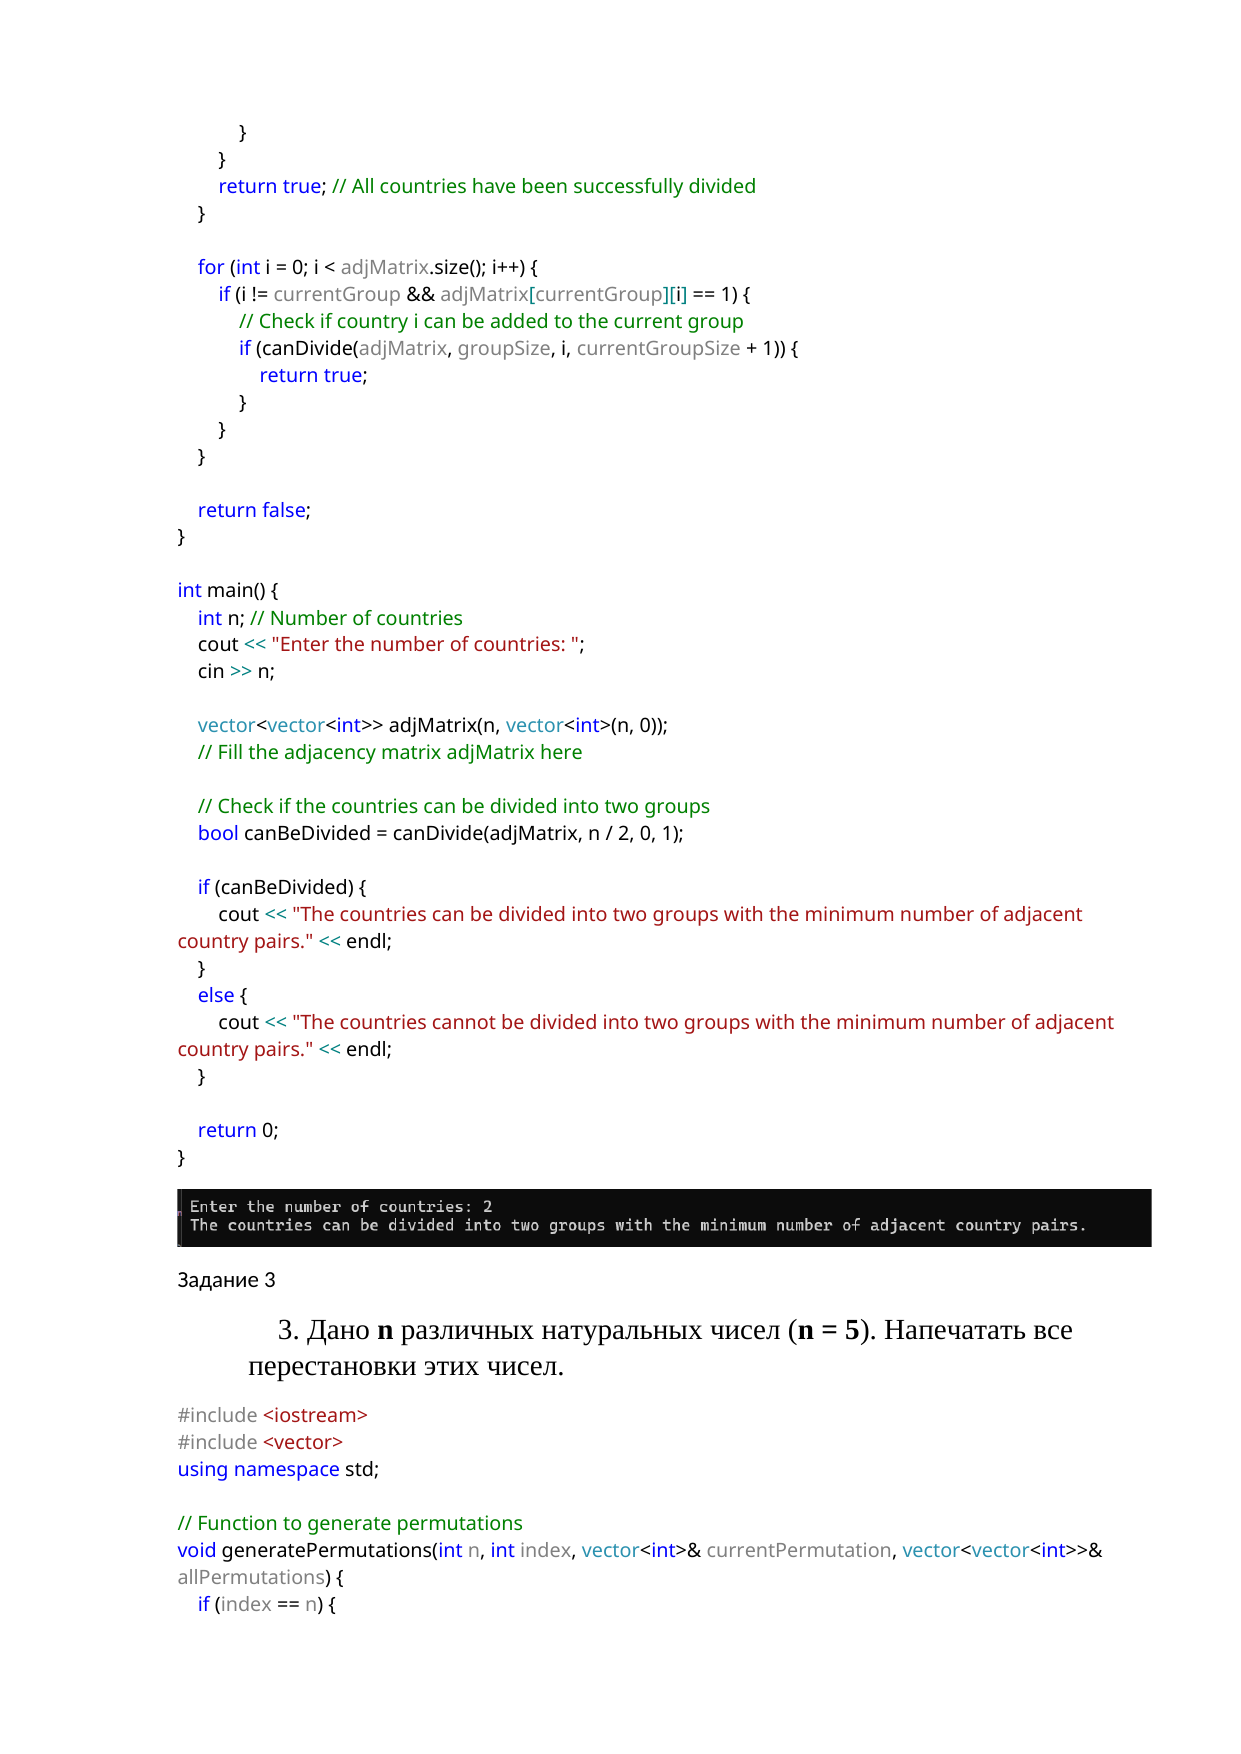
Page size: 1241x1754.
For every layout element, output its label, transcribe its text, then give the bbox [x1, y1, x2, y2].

text if (canDivide(adjMatrix, groupSize, i, currentGroupSize + 1)) { [177, 334, 1152, 361]
text return 0; [177, 1116, 1152, 1143]
text if (index == n) { [177, 1590, 1152, 1617]
text } [177, 199, 1152, 226]
text 3. Дано n различных натуральных чисел (n = 5). Напечатать все перестановки этих чисел. [248, 1312, 1152, 1382]
text cout << "The countries can be divided into two groups with the minimum number of adjacent country pairs." << endl; [177, 901, 1152, 954]
text return false; [177, 496, 1152, 523]
text // Check if the countries can be divided into two groups [177, 793, 1152, 819]
text else { [177, 981, 1152, 1008]
text // Fill the adjacency matrix adjMatrix here [177, 739, 1152, 766]
text using namespace std; [177, 1455, 1152, 1482]
text } [177, 415, 1152, 442]
text return true; [177, 361, 1152, 388]
text } [177, 442, 1152, 469]
text } [177, 145, 1152, 172]
text if (i != currentGroup && adjMatrix[currentGroup][i] == 1) { [177, 280, 1152, 307]
text int n; // Number of countries [177, 604, 1152, 631]
text // Function to generate permutations [177, 1509, 1152, 1536]
text } [177, 388, 1152, 415]
text // Check if country i can be added to the current group [177, 307, 1152, 334]
text cout << "Enter the number of countries: "; [177, 631, 1152, 658]
text return true; // All countries have been successfully divided [177, 172, 1152, 199]
text } [177, 954, 1152, 981]
text cout << "The countries cannot be divided into two groups with the minimum number of adjacent country pairs." << endl; [177, 1008, 1152, 1062]
text cin >> n; [177, 658, 1152, 685]
text } [177, 118, 1152, 145]
text } [177, 1143, 1152, 1170]
text for (int i = 0; i < adjMatrix.size(); i++) { [177, 253, 1152, 280]
text void generatePermutations(int n, int index, vector<int>& currentPermutation, vector<vector<int>>& allPermutations) { [177, 1536, 1152, 1590]
text #include <vector> [177, 1428, 1152, 1455]
text vector<vector<int>> adjMatrix(n, vector<int>(n, 0)); [177, 712, 1152, 739]
text } [177, 1062, 1152, 1089]
text } [177, 523, 1152, 550]
text Задание 3 [177, 1265, 1152, 1293]
text bool canBeDivided = canDivide(adjMatrix, n / 2, 0, 1); [177, 819, 1152, 847]
text int main() { [177, 577, 1152, 604]
text #include <iostream> [177, 1401, 1152, 1428]
picture [177, 1189, 1152, 1247]
text if (canBeDivided) { [177, 873, 1152, 901]
